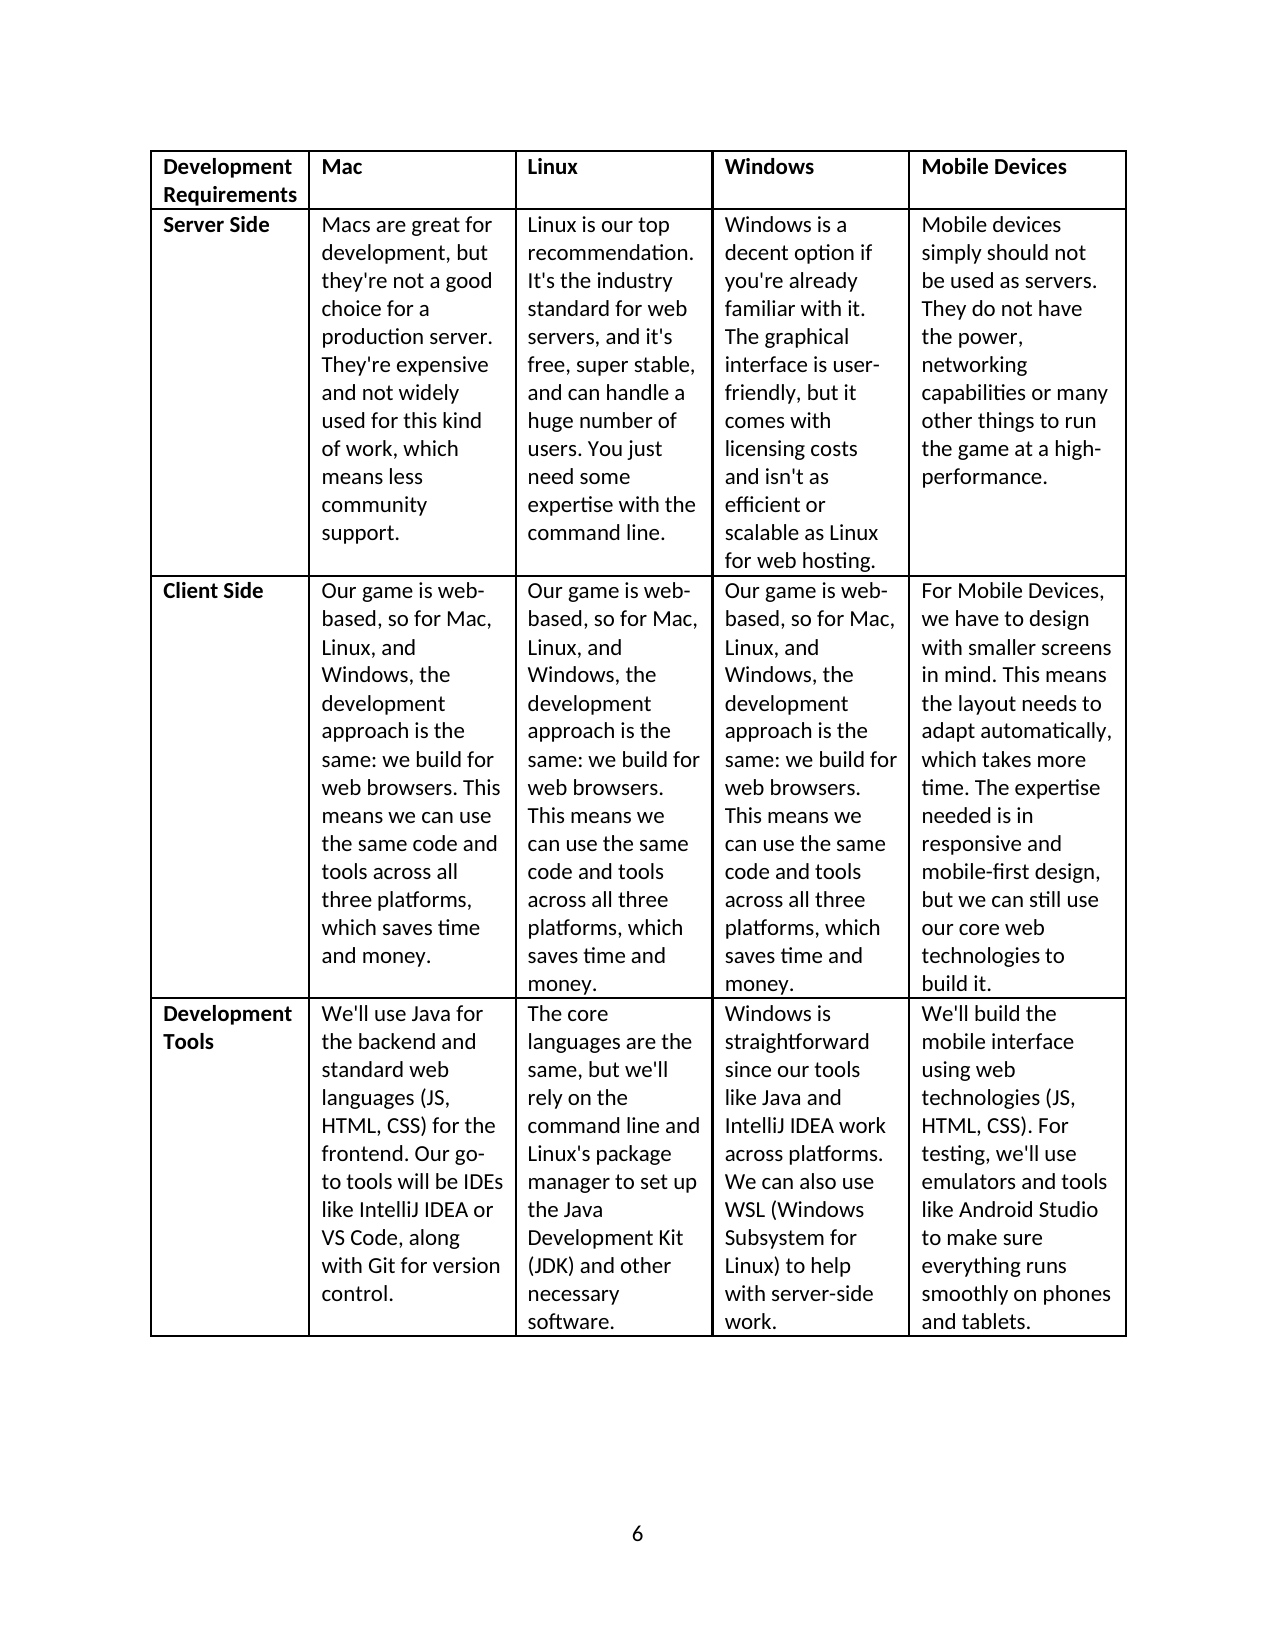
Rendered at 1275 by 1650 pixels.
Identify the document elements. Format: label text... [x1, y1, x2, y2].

table_cell Mobile devices simply should not be used as servers. They do not have the power, networking capabilities or many other things to run the game at a high-performance. [910, 210, 1125, 574]
table_header Linux [517, 152, 711, 208]
table_cell We'll build the mobile interface using web technologies (JS, HTML, CSS). For testing, we'll use emulators and tools like Android Studio to make sure everything runs smoothly on phones and tablets. [910, 999, 1125, 1335]
table_cell Linux is our top recommendation. It's the industry standard for web servers, and it's free, super stable, and can handle a huge number of users. You just need some expertise with the command line. [517, 210, 711, 574]
table_header Windows [714, 152, 908, 208]
table_cell We'll use Java for the backend and standard web languages (JS, HTML, CSS) for the frontend. Our go-to tools will be IDEs like IntelliJ IDEA or VS Code, along with Git for version control. [310, 999, 515, 1335]
table_cell Server Side [152, 210, 308, 574]
table_cell Development Tools [152, 999, 308, 1335]
table_cell Windows is a decent option if you're already familiar with it. The graphical interface is user-friendly, but it comes with licensing costs and isn't as efficient or scalable as Linux for web hosting. [714, 210, 908, 574]
table_cell Windows is straightforward since our tools like Java and IntelliJ IDEA work across platforms. We can also use WSL (Windows Subsystem for Linux) to help with server-side work. [714, 999, 908, 1335]
table_cell Macs are great for development, but they're not a good choice for a production server. They're expensive and not widely used for this kind of work, which means less community support. [310, 210, 515, 574]
table_cell Our game is web-based, so for Mac, Linux, and Windows, the development approach is the same: we build for web browsers. This means we can use the same code and tools across all three platforms, which saves time and money. [310, 577, 515, 997]
table_header Mac [310, 152, 515, 208]
table_cell Our game is web-based, so for Mac, Linux, and Windows, the development approach is the same: we build for web browsers. This means we can use the same code and tools across all three platforms, which saves time and money. [714, 577, 908, 997]
table_cell Client Side [152, 577, 308, 997]
table_cell For Mobile Devices, we have to design with smaller screens in mind. This means the layout needs to adapt automatically, which takes more time. The expertise needed is in responsive and mobile-first design, but we can still use our core web technologies to build it. [910, 577, 1125, 997]
table_header Development Requirements [152, 152, 308, 208]
table_cell The core languages are the same, but we'll rely on the command line and Linux's package manager to set up the Java Development Kit (JDK) and other necessary software. [517, 999, 711, 1335]
table_cell Our game is web-based, so for Mac, Linux, and Windows, the development approach is the same: we build for web browsers. This means we can use the same code and tools across all three platforms, which saves time and money. [517, 577, 711, 997]
table_header Mobile Devices [910, 152, 1125, 208]
